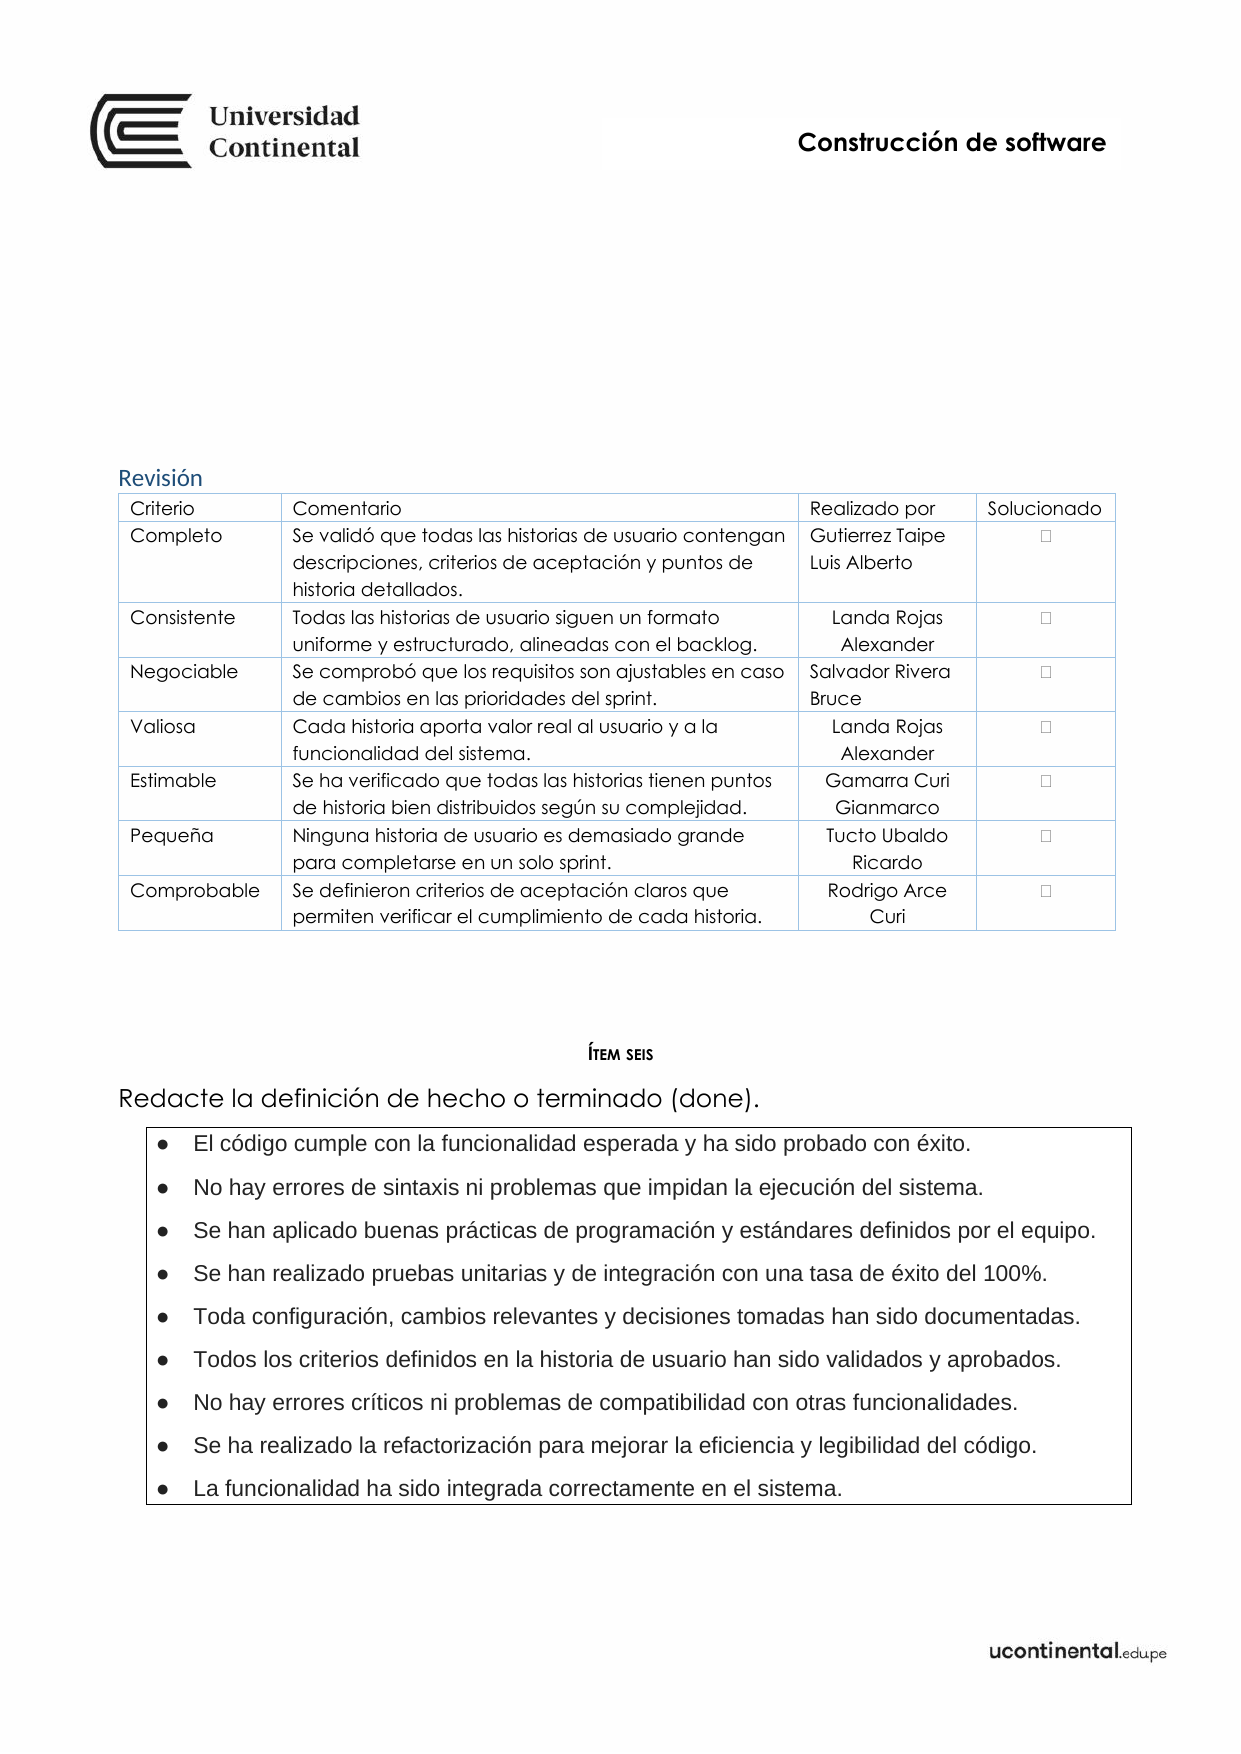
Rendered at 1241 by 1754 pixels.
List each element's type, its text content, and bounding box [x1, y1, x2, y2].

list Toda configuración, cambios relevantes y decisiones tomadas han sido documentadas. [147, 1300, 1131, 1329]
table_header Solucionado [977, 494, 1115, 521]
list Se han realizado pruebas unitarias y de integración con una tasa de éxito del 100%. [147, 1257, 1131, 1286]
list No hay errores críticos ni problemas de compatibilidad con otras funcionalidades. [147, 1386, 1131, 1415]
table_cell Rodrigo Arce Curi [799, 876, 976, 929]
table_cell Se definieron criterios de aceptación claros que permiten verificar el cumplimiento de cada historia. [282, 876, 798, 929]
table_cell ✅ [977, 876, 1115, 929]
table_cell Gamarra Curi Gianmarco [799, 767, 976, 820]
table_cell ✅ [977, 658, 1115, 711]
table_cell Se comprobó que los requisitos son ajustables en caso de cambios en las prioridades del sprint. [282, 658, 798, 711]
table_cell Landa Rojas Alexander [799, 603, 976, 657]
table_cell Completo [119, 522, 281, 602]
table_cell Pequeña [119, 821, 281, 875]
list No hay errores de sintaxis ni problemas que impidan la ejecución del sistema. [147, 1170, 1131, 1200]
table_cell ✅ [977, 767, 1115, 820]
table_cell Ninguna historia de usuario es demasiado grande para completarse en un solo sprint. [282, 821, 798, 875]
list La funcionalidad ha sido integrada correctamente en el sistema. [147, 1472, 1131, 1504]
table_cell Cada historia aporta valor real al usuario y a la funcionalidad del sistema. [282, 712, 798, 766]
table_cell ✅ [977, 522, 1115, 602]
list Todos los criterios definidos en la historia de usuario han sido validados y aprobados. [147, 1343, 1131, 1372]
table_cell Comprobable [119, 876, 281, 929]
table_header Comentario [282, 494, 798, 521]
table_cell Salvador Rivera Bruce [799, 658, 976, 711]
table_cell Tucto Ubaldo Ricardo [799, 821, 976, 875]
subtitle Ítem seis [118, 1040, 1123, 1066]
subtitle Revisión [118, 462, 1123, 493]
table_cell ✅ [977, 821, 1115, 875]
table_header Criterio [119, 494, 281, 521]
list El código cumple con la funcionalidad esperada y ha sido probado con éxito. [147, 1128, 1131, 1157]
table_header Realizado por [799, 494, 976, 521]
table_cell Landa Rojas Alexander [799, 712, 976, 766]
text Redacte la definición de hecho o terminado (done). [118, 1079, 1123, 1115]
picture [0, 0, 1241, 1752]
table_cell Gutierrez Taipe Luis Alberto [799, 522, 976, 602]
table_cell Se validó que todas las historias de usuario contengan descripciones, criterios de aceptación y puntos de historia detallados. [282, 522, 798, 602]
table_cell Negociable [119, 658, 281, 711]
table_cell ✅ [977, 712, 1115, 766]
table_cell ✅ [977, 603, 1115, 657]
list Se ha realizado la refactorización para mejorar la eficiencia y legibilidad del código. [147, 1429, 1131, 1458]
table_cell Estimable [119, 767, 281, 820]
table_cell Valiosa [119, 712, 281, 766]
list Se han aplicado buenas prácticas de programación y estándares definidos por el equipo. [147, 1213, 1131, 1243]
table_cell Consistente [119, 603, 281, 657]
table_cell Todas las historias de usuario siguen un formato uniforme y estructurado, alineadas con el backlog. [282, 603, 798, 657]
table_cell Se ha verificado que todas las historias tienen puntos de historia bien distribuidos según su complejidad. [282, 767, 798, 820]
